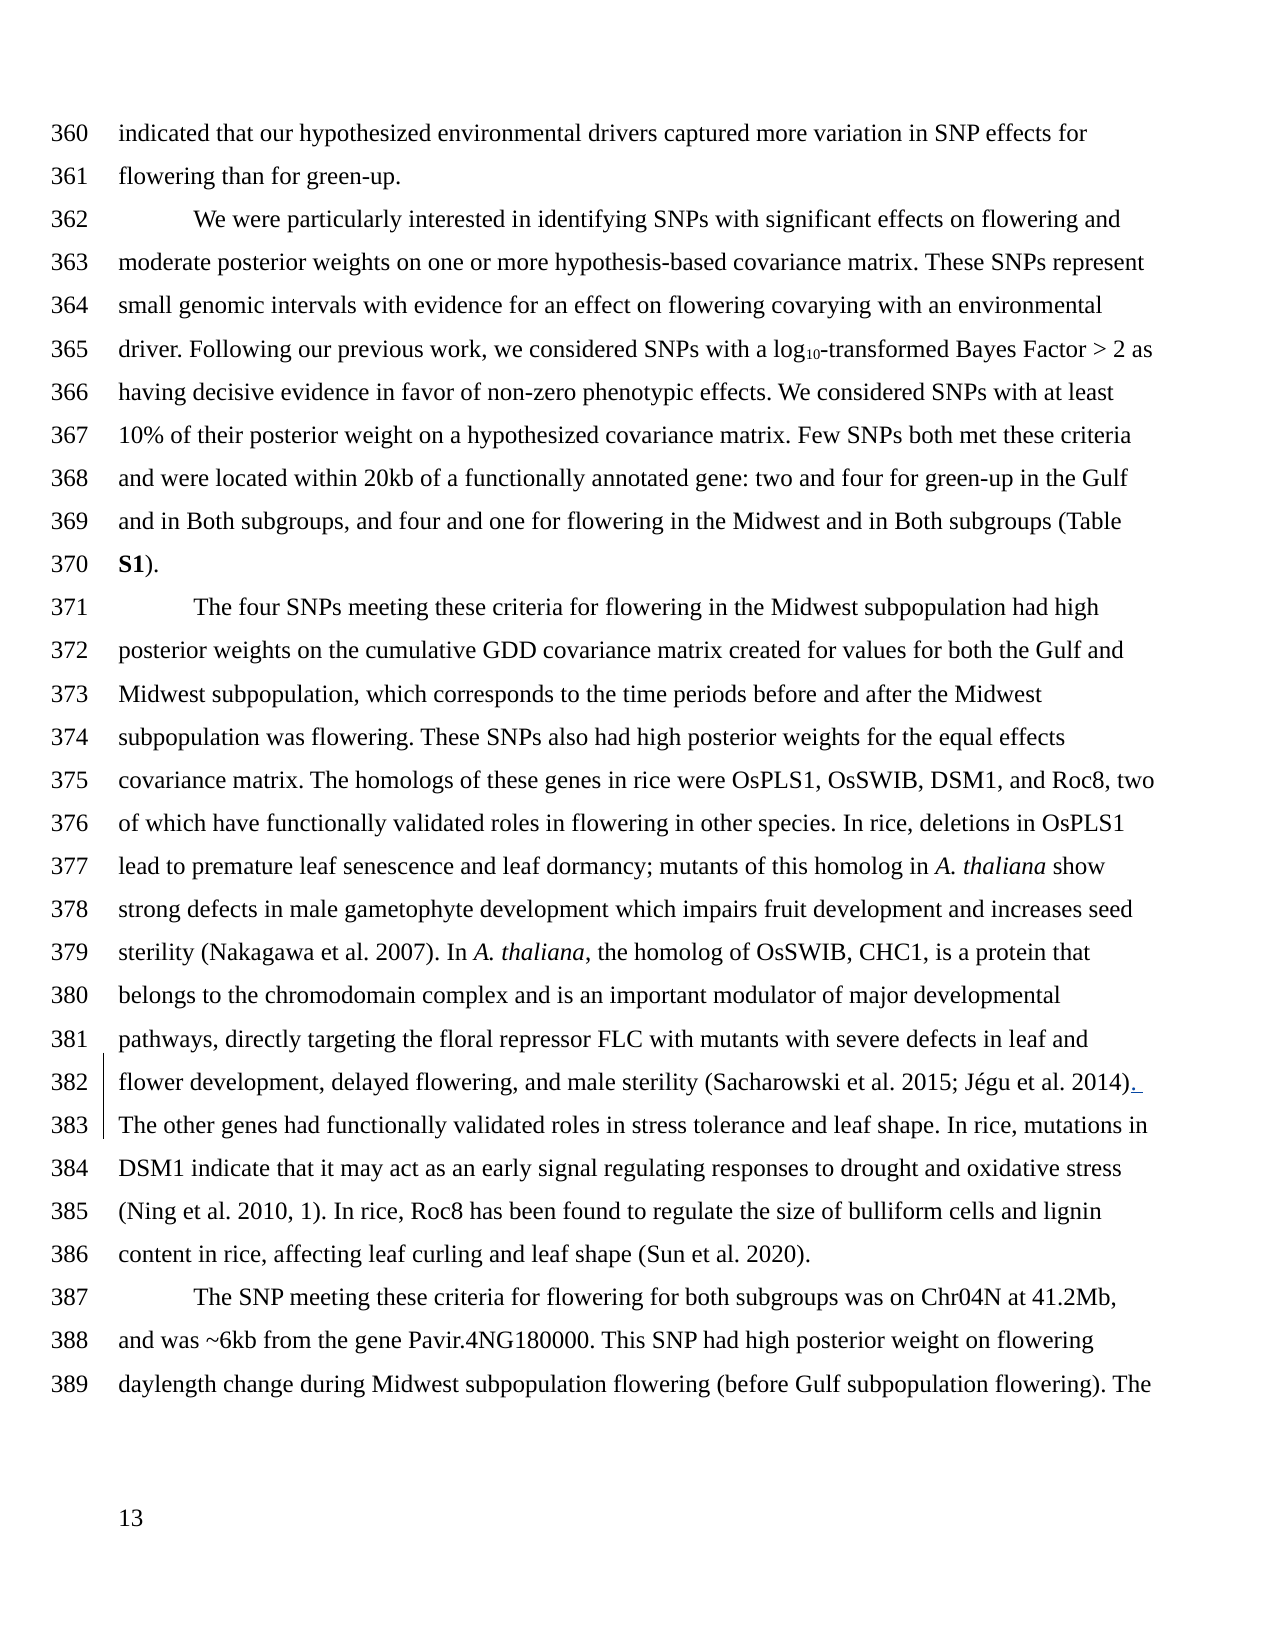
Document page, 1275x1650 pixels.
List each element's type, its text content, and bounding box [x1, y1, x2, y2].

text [118, 1282, 1157, 1397]
text The four SNPs meeting these criteria for flowering in the Midwest subpopulation had high posterior weights on the cumulative GDD covariance matrix created for values for both the Gulf and Midwest subpopulation, which corresponds to the time periods before and after the Midwest subpopulation was flowering. These SNPs also had high posterior weights for the equal effects covariance matrix. The homologs of these genes in rice were OsPLS1, OsSWIB, DSM1, and Roc8, two of which have functionally validated roles in flowering in other species. In rice, deletions in OsPLS1 lead to premature leaf senescence and leaf dormancy; mutants of this homolog in A. thaliana show strong defects in male gametophyte development which impairs fruit development and increases seed sterility (Nakagawa et al. 2007). In A. thaliana, the homolog of OsSWIB, CHC1, is a protein that belongs to the chromodomain complex and is an important modulator of major developmental pathways, directly targeting the floral repressor FLC with mutants with severe defects in leaf and flower development, delayed flowering, and male sterility (Sacharowski et al. 2015; Jégu et al. 2014)The other genes had functionally validated roles in stress tolerance and leaf shape. In rice, mutations in DSM1 indicate that it may act as an early signal regulating responses to drought and oxidative stress (Ning et al. 2010, 1). In rice, Roc8 has been found to regulate the size of bulliform cells and lignin content in rice, affecting leaf curling and leaf shape (Sun et al. 2020). [118, 592, 1157, 1268]
text We were particularly interested in identifying SNPs with significant effects on flowering and moderate posterior weights on one or more hypothesis-based covariance matrix. These SNPs represent small genomic intervals with evidence for an effect on flowering covarying with an environmental driver. Following our previous work, we considered SNPs with a log10-transformed Bayes Factor > 2 as having decisive evidence in favor of non-zero phenotypic effects. We considered SNPs with at least 10% of their posterior weight on a hypothesized covariance matrix. Few SNPs both met these criteria and were located within 20kb of a functionally annotated gene: two and four for green-up in the Gulf and in Both subgroups, and four and one for flowering in the Midwest and in Both subgroups (Table S1). [118, 204, 1157, 578]
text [118, 118, 1157, 190]
